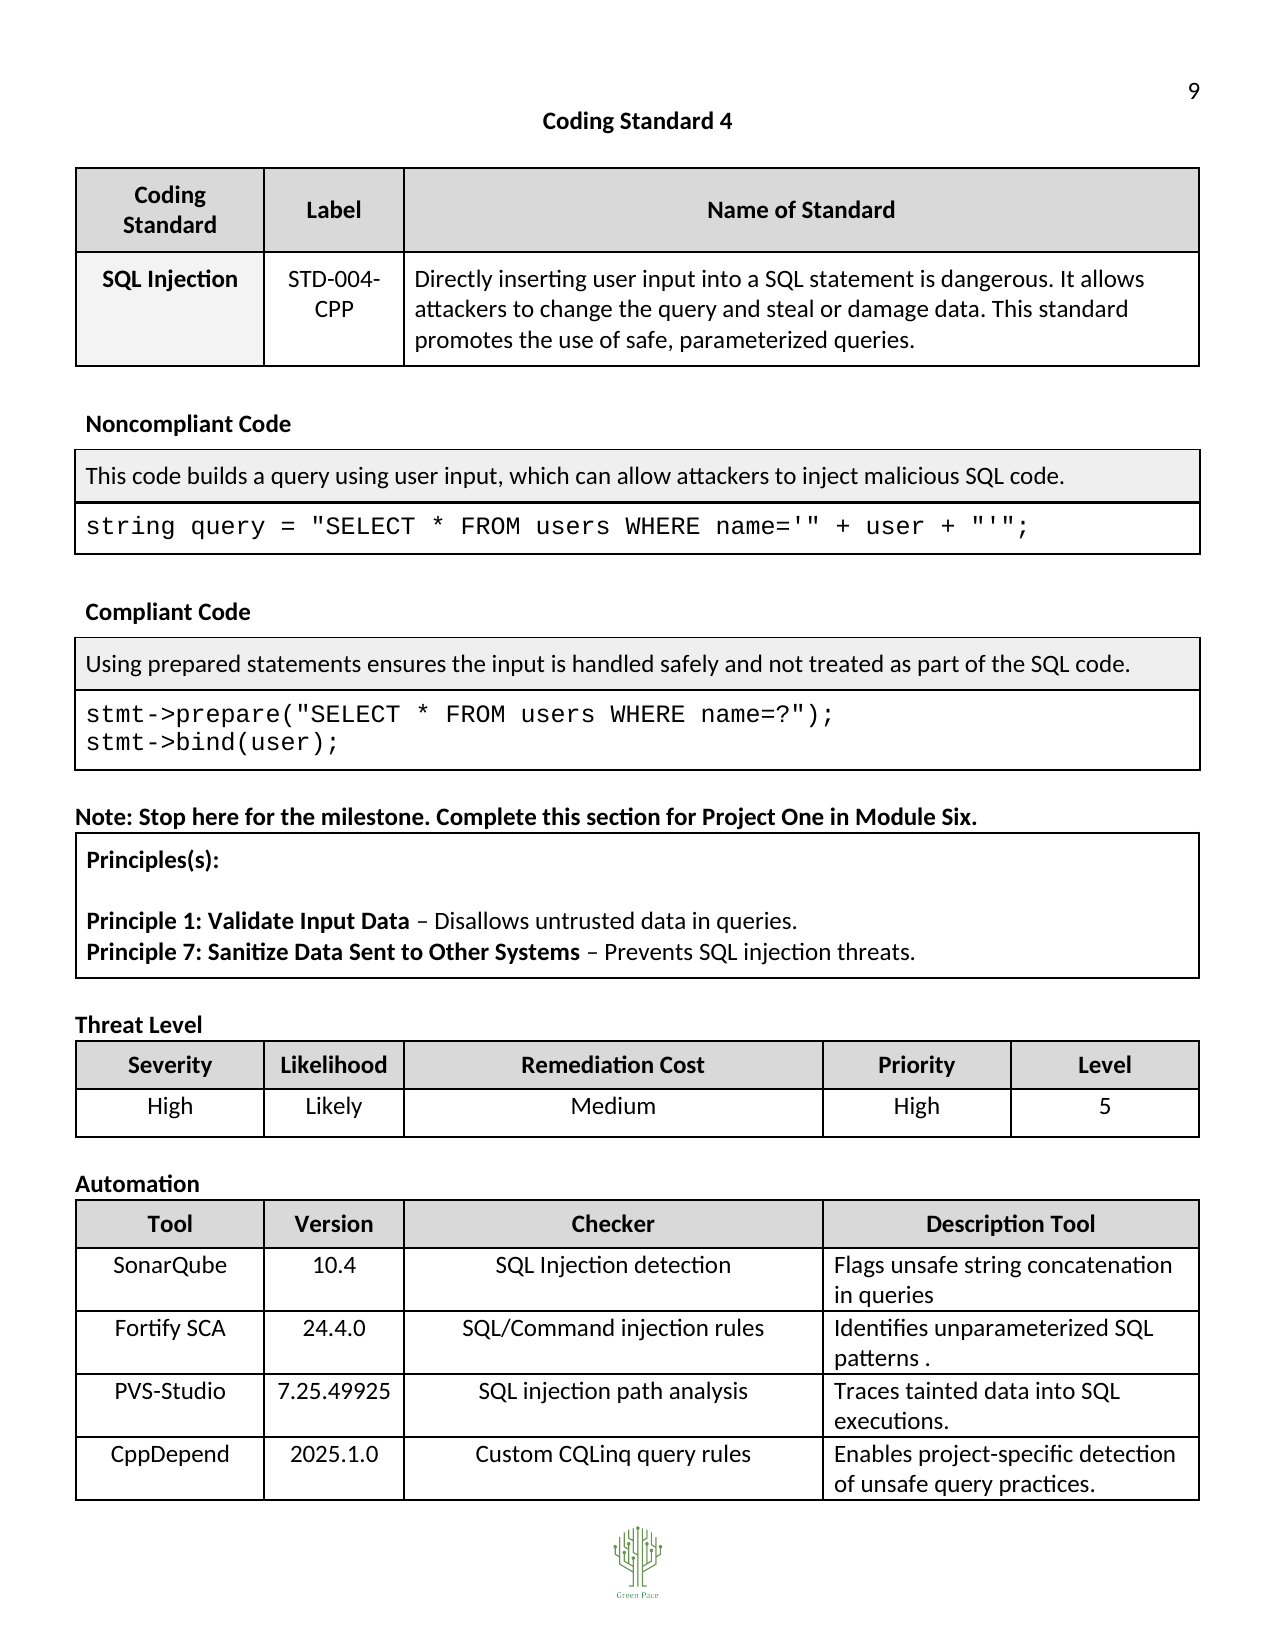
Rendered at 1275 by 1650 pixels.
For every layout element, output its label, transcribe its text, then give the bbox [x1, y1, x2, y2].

table_cell SQL/Command injection rules [405, 1312, 822, 1373]
table_cell Identifies unparameterized SQL patterns . [824, 1312, 1198, 1373]
table_cell High [77, 1090, 263, 1136]
table_header Compliant Code [75, 585, 1200, 637]
table_cell STD-004-CPP [265, 253, 403, 365]
table_cell PVS-Studio [77, 1375, 263, 1436]
table_header Severity [77, 1042, 263, 1088]
table_cell string query = "SELECT * FROM users WHERE name='" + user + "'"; [76, 504, 1199, 553]
table_cell 24.4.0 [265, 1312, 403, 1373]
table_cell 5 [1012, 1090, 1198, 1136]
table_cell Likely [265, 1090, 403, 1136]
table_header Priority [824, 1042, 1010, 1088]
table_header Description Tool [824, 1201, 1198, 1247]
table_cell High [824, 1090, 1010, 1136]
table_header Checker [405, 1201, 822, 1247]
table_header Name of Standard [405, 169, 1198, 251]
table_cell Enables project-specific detection of unsafe query practices. [824, 1438, 1198, 1499]
table_cell SonarQube [77, 1249, 263, 1310]
table_header Level [1012, 1042, 1198, 1088]
table_cell Flags unsafe string concatenation in queries [824, 1249, 1198, 1310]
table_header Remediation Cost [405, 1042, 822, 1088]
text Automation [75, 1168, 1200, 1199]
table_cell Custom CQLinq query rules [405, 1438, 822, 1499]
table_cell 10.4 [265, 1249, 403, 1310]
table_cell This code builds a query using user input, which can allow attackers to inject malicious SQL code. [76, 450, 1199, 501]
table_cell Traces tainted data into SQL executions. [824, 1375, 1198, 1436]
text Threat Level [75, 1009, 1200, 1040]
table_cell CppDepend [77, 1438, 263, 1499]
table_header Coding Standard [77, 169, 263, 251]
table_cell stmt->prepare("SELECT * FROM users WHERE name=?"); stmt->bind(user); [76, 691, 1199, 768]
table_header Tool [77, 1201, 263, 1247]
table_header Likelihood [265, 1042, 403, 1088]
table_header Noncompliant Code [75, 398, 1200, 449]
subtitle Coding Standard 4 [75, 106, 1200, 136]
table_cell 2025.1.0 [265, 1438, 403, 1499]
table_cell 7.25.49925 [265, 1375, 403, 1436]
table_cell Fortify SCA [77, 1312, 263, 1373]
table_header Label [265, 169, 403, 251]
table_cell SQL Injection [77, 253, 263, 365]
picture [605, 1521, 670, 1606]
table_cell SQL injection path analysis [405, 1375, 822, 1436]
table_header Version [265, 1201, 403, 1247]
text Note: Stop here for the milestone. Complete this section for Project One in Module Six. [75, 801, 1200, 832]
table_cell Using prepared statements ensures the input is handled safely and not treated as part of the SQL code. [76, 638, 1199, 689]
table_cell SQL Injection detection [405, 1249, 822, 1310]
table_header Principles(s): Principle 1: Validate Input Data – Disallows untrusted data in queries. Principle 7: Sanitize Data Sent to Other Systems – Prevents SQL injection threats. [77, 834, 1198, 977]
table_cell Medium [405, 1090, 822, 1136]
table_cell Directly inserting user input into a SQL statement is dangerous. It allows attackers to change the query and steal or damage data. This standard promotes the use of safe, parameterized queries. [405, 253, 1198, 365]
